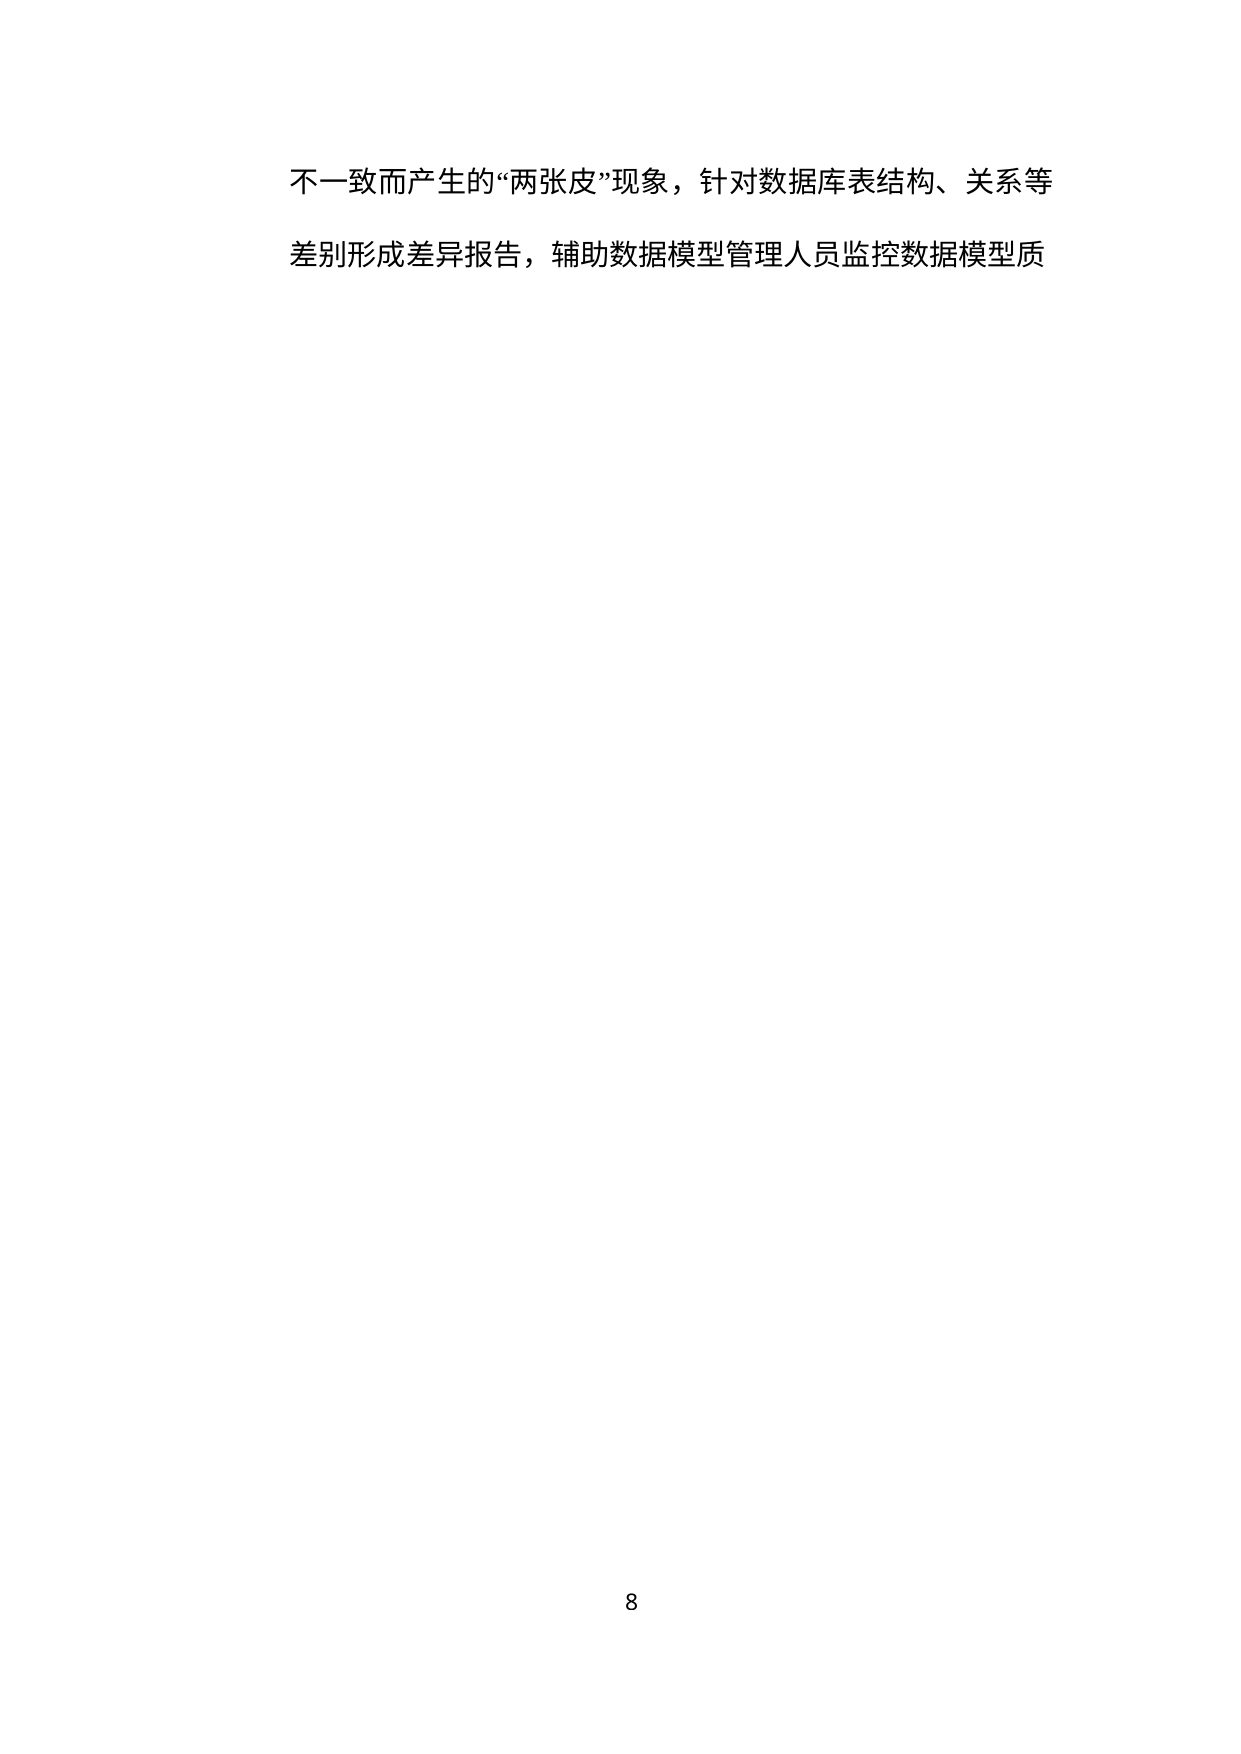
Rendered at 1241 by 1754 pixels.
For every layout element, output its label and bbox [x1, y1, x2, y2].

list [289, 158, 1053, 274]
